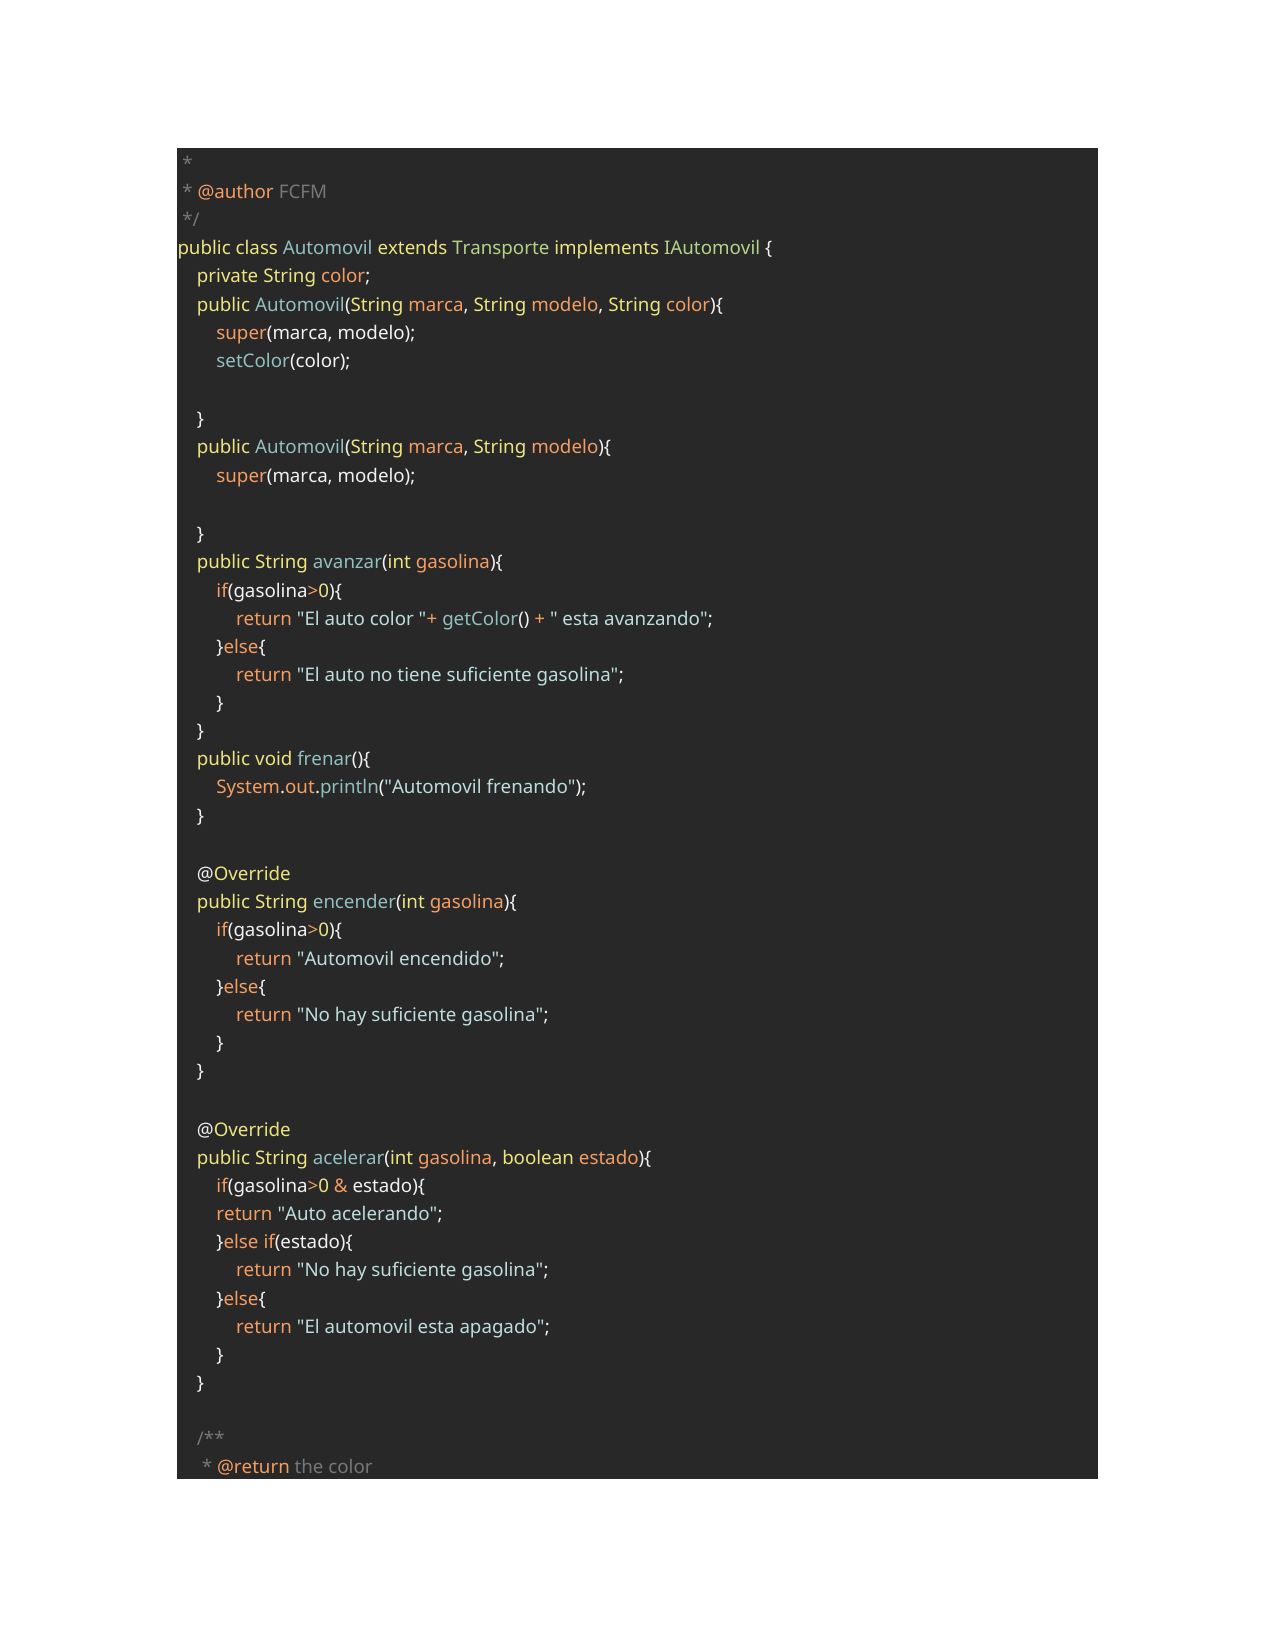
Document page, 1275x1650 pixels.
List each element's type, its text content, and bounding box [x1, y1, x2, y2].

text super(marca, modelo); [177, 459, 1098, 487]
text if(gasolina>0 & estado){ [177, 1170, 1098, 1198]
text }else{ [177, 1282, 1098, 1310]
text return "No hay suficiente gasolina"; [177, 1254, 1098, 1282]
text @Override [177, 1113, 1098, 1142]
text @Override [177, 858, 1098, 886]
text public String avanzar(int gasolina){ [177, 546, 1098, 574]
text } [177, 1027, 1098, 1055]
text public Automovil(String marca, String modelo, String color){ [177, 288, 1098, 316]
text public void frenar(){ [177, 743, 1098, 771]
text }else{ [177, 631, 1098, 659]
text * [177, 148, 1098, 176]
text */ [177, 204, 1098, 232]
text private String color; [177, 260, 1098, 288]
text /** [177, 1423, 1098, 1451]
text if(gasolina>0){ [177, 914, 1098, 942]
text } [177, 518, 1098, 546]
text } [177, 1055, 1098, 1083]
text } [177, 1367, 1098, 1395]
text * @author FCFM [177, 176, 1098, 204]
text } [177, 715, 1098, 743]
text public Automovil(String marca, String modelo){ [177, 431, 1098, 459]
text } [177, 403, 1098, 431]
text public class Automovil extends Transporte implements IAutomovil { [177, 232, 1098, 260]
text }else if(estado){ [177, 1226, 1098, 1254]
text return "No hay suficiente gasolina"; [177, 998, 1098, 1027]
text return "El auto no tiene suficiente gasolina"; [177, 659, 1098, 687]
text return "El automovil esta apagado"; [177, 1310, 1098, 1338]
text return "Auto acelerando"; [177, 1198, 1098, 1226]
text public String acelerar(int gasolina, boolean estado){ [177, 1142, 1098, 1170]
text setColor(color); [177, 344, 1098, 373]
text super(marca, modelo); [177, 316, 1098, 344]
text * @return the color [177, 1451, 1098, 1479]
text public String encender(int gasolina){ [177, 886, 1098, 914]
text } [177, 799, 1098, 827]
text } [177, 1338, 1098, 1367]
text } [177, 687, 1098, 715]
text if(gasolina>0){ [177, 574, 1098, 602]
text return "El auto color "+ getColor() + " esta avanzando"; [177, 602, 1098, 631]
text }else{ [177, 970, 1098, 998]
text return "Automovil encendido"; [177, 942, 1098, 970]
text System.out.println("Automovil frenando"); [177, 771, 1098, 799]
